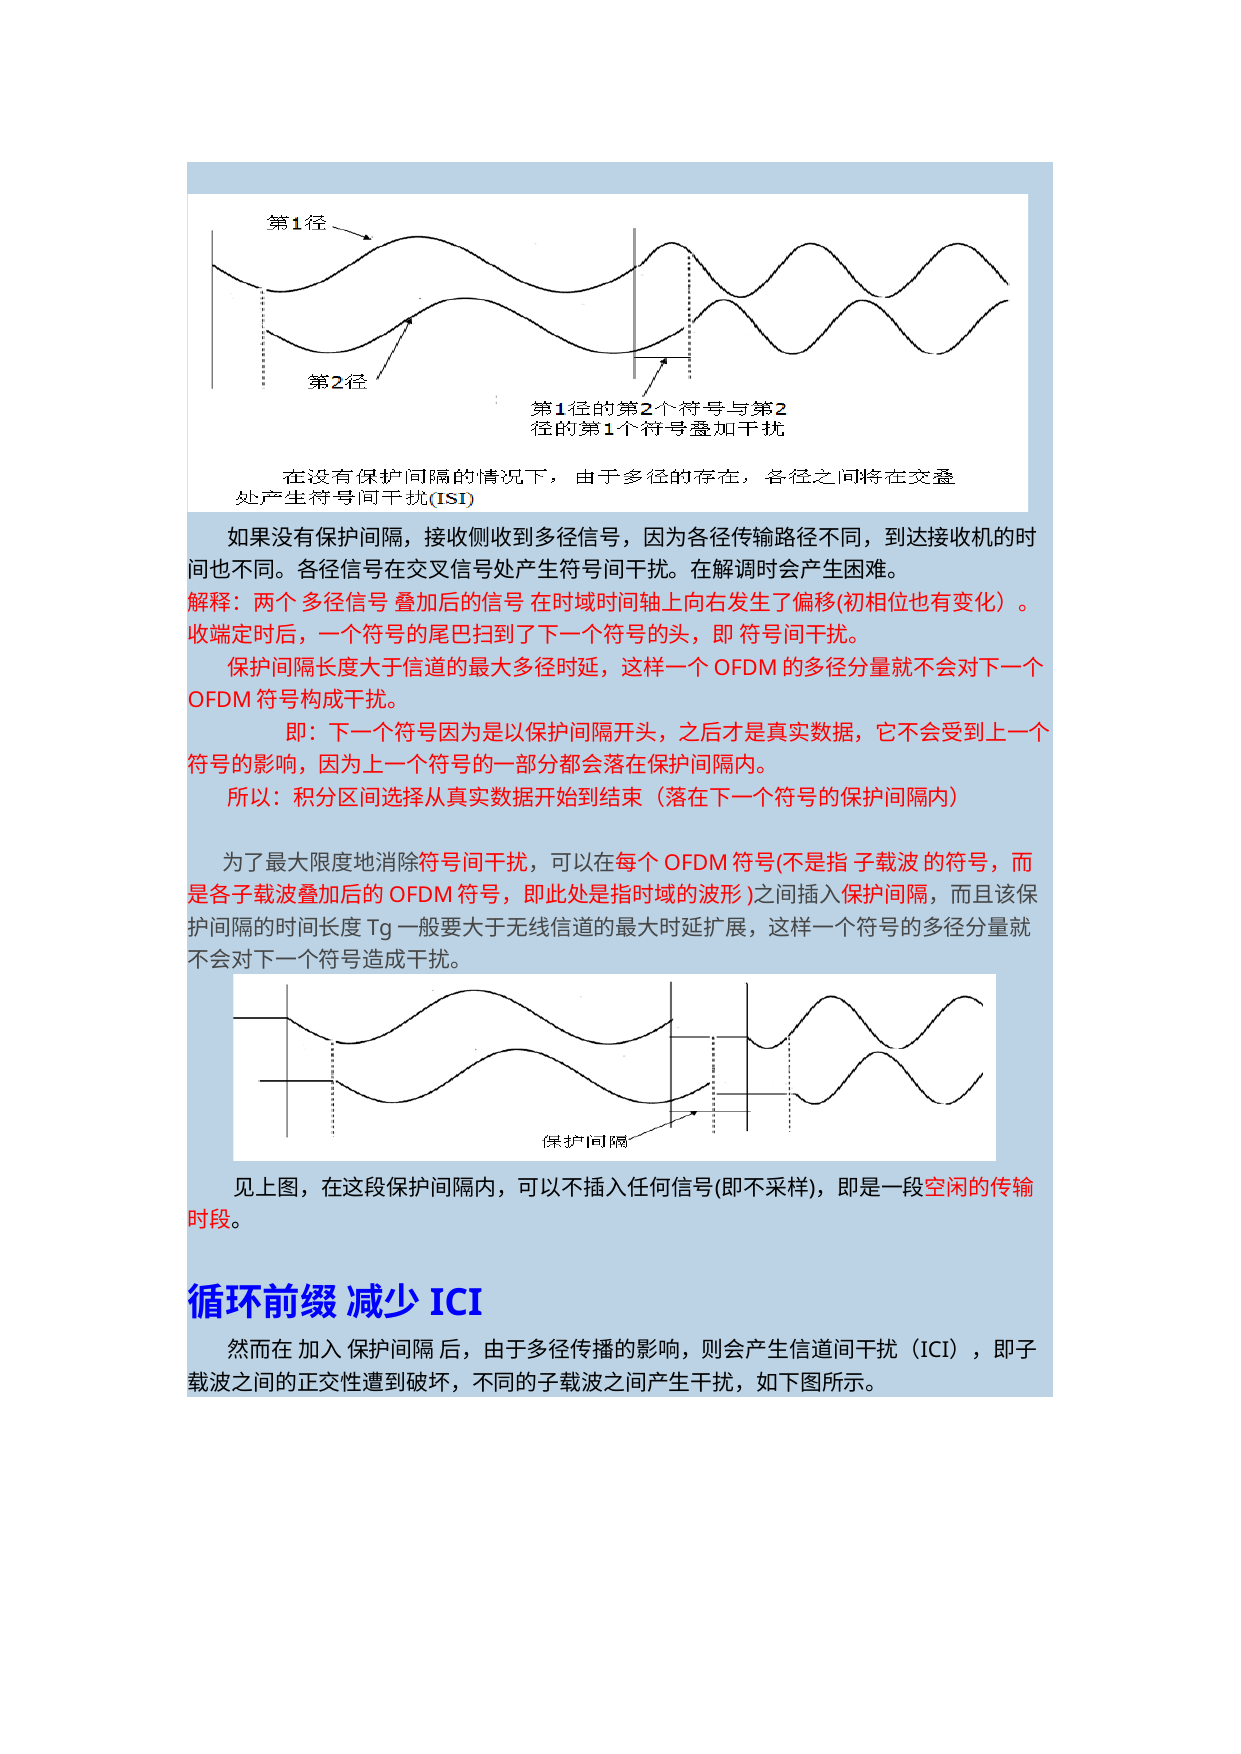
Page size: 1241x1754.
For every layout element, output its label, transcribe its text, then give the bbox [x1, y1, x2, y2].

text 然而在 加入 保护间隔 后，由于多径传播的影响，则会产生信道间干扰（ICI），即子载波之间的正交性遭到破坏，不同的子载波之间产生干扰，如下图所示。 [187, 1332, 1053, 1397]
text 为了最大限度地消除符号间干扰，可以在每个OFDM符号(不是指 子载波 的符号，而是各子载波叠加后的OFDM符号，即此处是指时域的波形 )之间插入保护间隔，而且该保护间隔的时间长度Tg一般要大于无线信道的最大时延扩展，这样一个符号的多径分量就不会对下一个符号造成干扰。 [187, 844, 1053, 974]
text 保护间隔长度大于信道的最大多径时延，这样一个OFDM的多径分量就不会对下一个OFDM符号构成干扰。 [187, 649, 1053, 714]
text 如果没有保护间隔，接收侧收到多径信号，因为各径传输路径不同，到达接收机的时间也不同。各径信号在交叉信号处产生符号间干扰。在解调时会产生困难。 [187, 519, 1053, 584]
text 循环前缀 减少 ICI [187, 1267, 1053, 1332]
text 见上图，在这段保护间隔内，可以不插入任何信号(即不采样)，即是一段空闲的传输时段。 [187, 1169, 1053, 1234]
text 解释：两个 多径信号 叠加后的信号 在时域时间轴上向右发生了偏移(初相位也有变化）。收端定时后，一个符号的尾巴扫到了下一个符号的头，即 符号间干扰。 [187, 584, 1053, 649]
text 即：下一个符号因为是以保护间隔开头，之后才是真实数据，它不会受到上一个符号的影响，因为上一个符号的一部分都会落在保护间隔内。 [187, 714, 1053, 779]
picture [187, 194, 1029, 512]
picture [233, 974, 996, 1161]
text 所以：积分区间选择从真实数据开始到结束（落在下一个符号的保护间隔内） [187, 779, 1053, 812]
